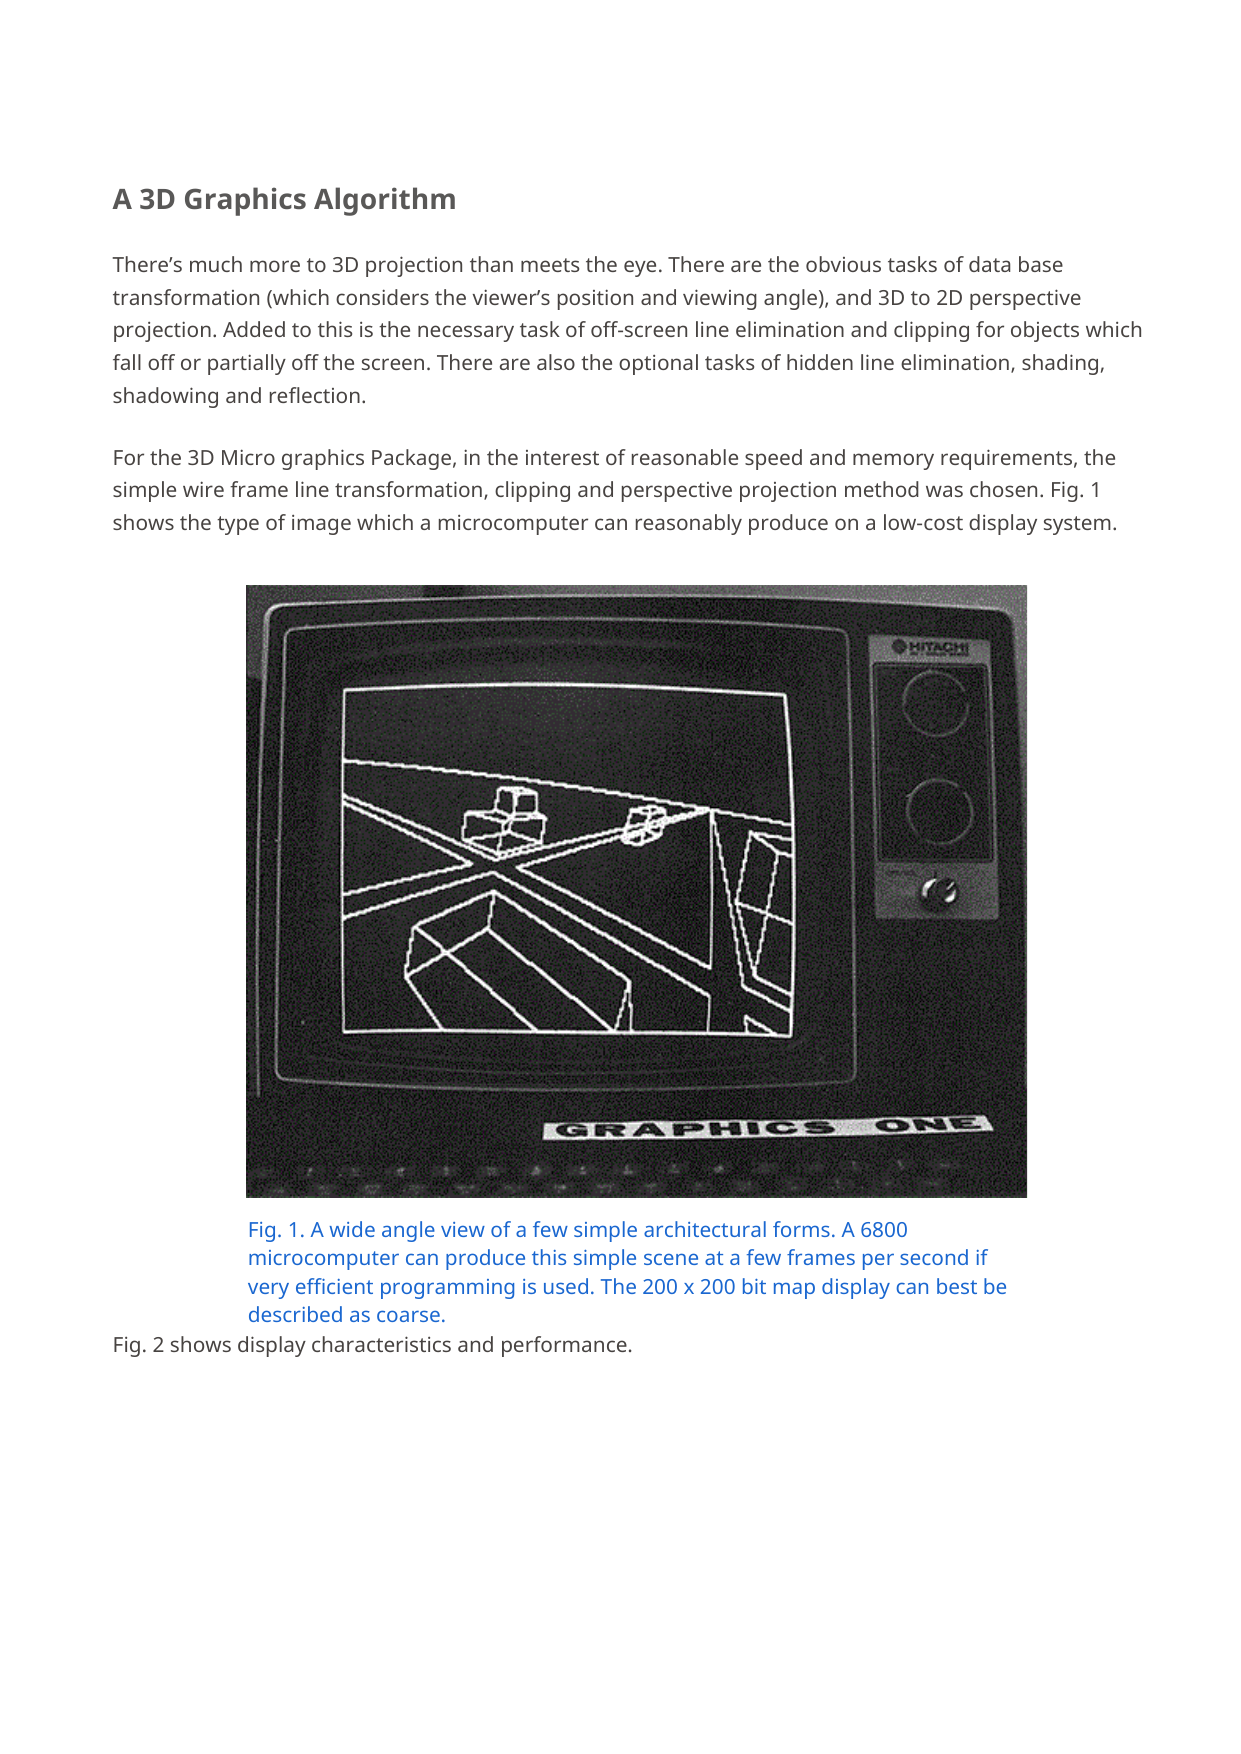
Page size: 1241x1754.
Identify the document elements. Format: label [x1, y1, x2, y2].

picture [246, 585, 1028, 1198]
table_header [113, 150, 1161, 1408]
